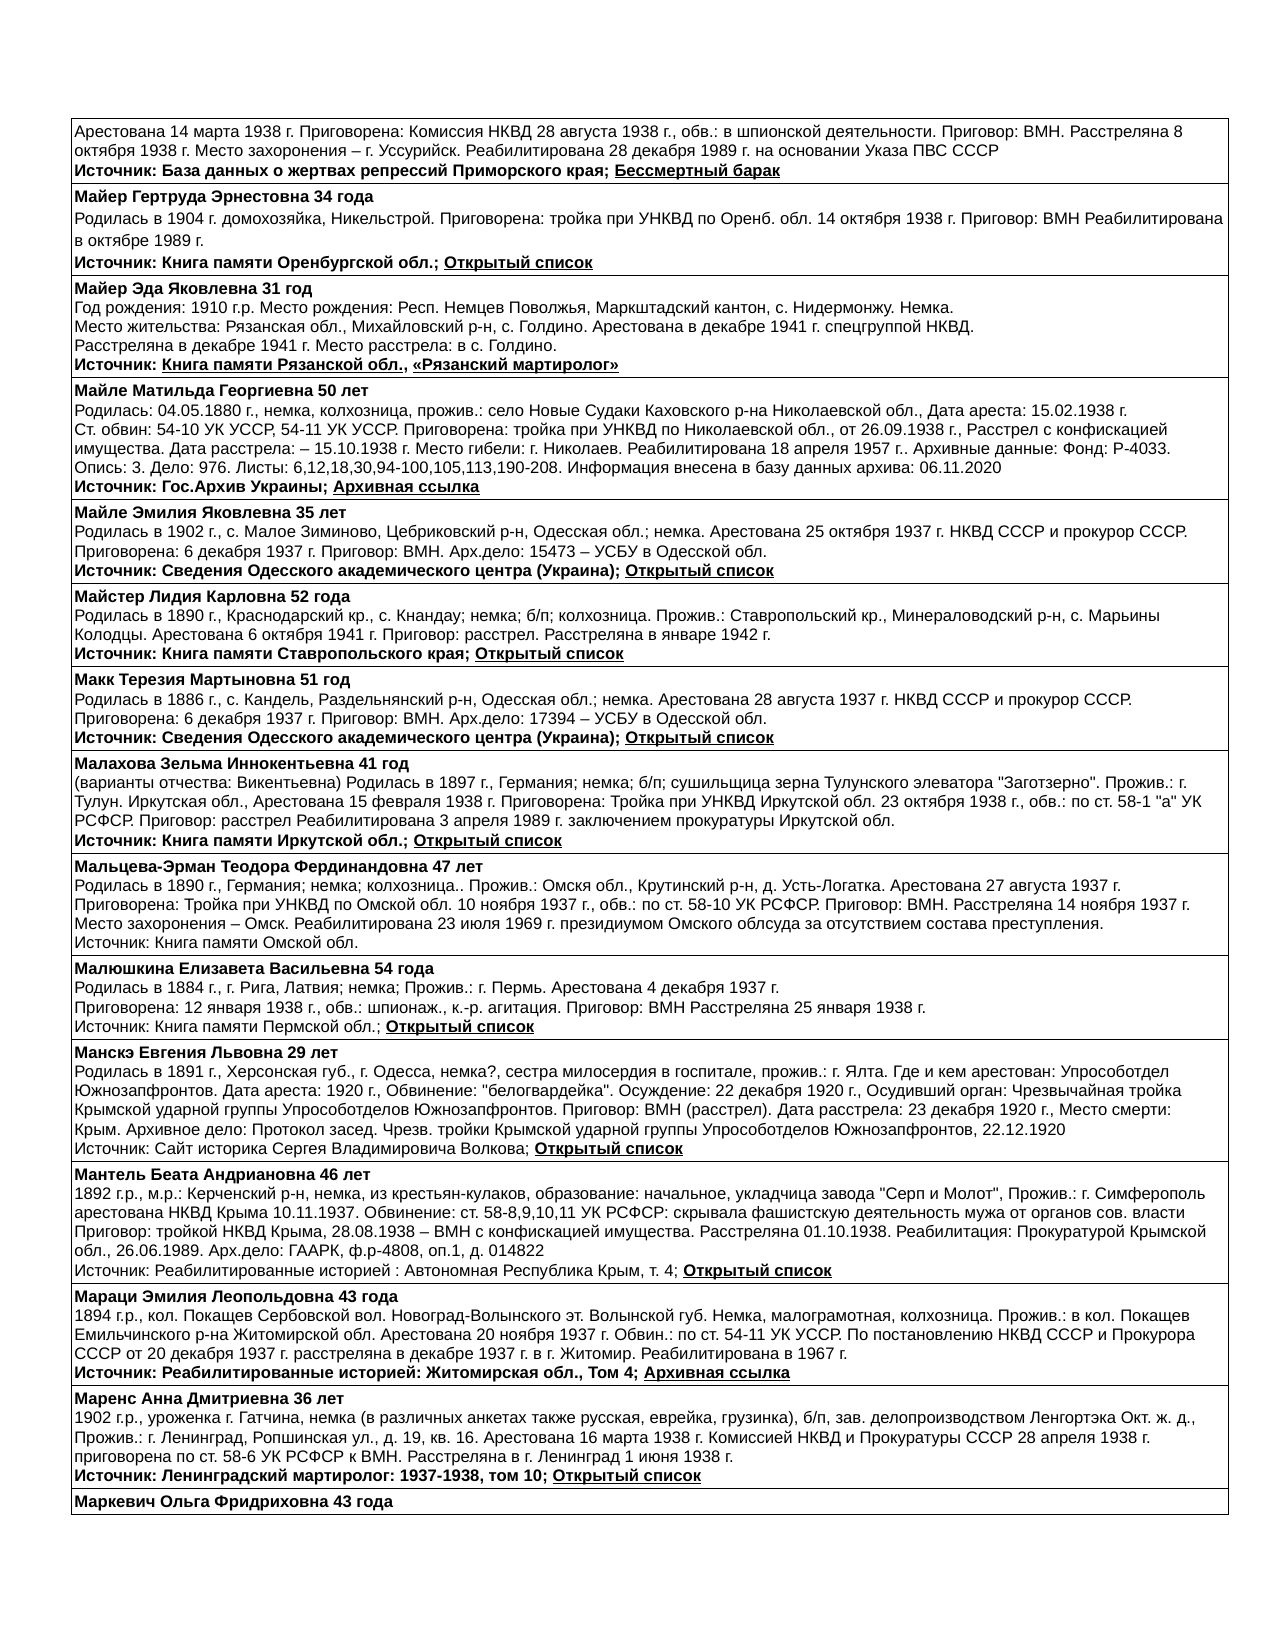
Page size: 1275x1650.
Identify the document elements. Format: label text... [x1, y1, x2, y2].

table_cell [72, 119, 1228, 182]
table_cell Мараци Эмилия Леопольдовна 43 года 1894 г.р., кол. Покащев Сербовской вол. Новоград-Волынского эт. Волынской губ. Немка, малограмотная, колхозница. Прожив.: в кол. Покащев Емильчинского р-на Житомирской обл. Арестована 20 ноября 1937 г. Обвин.: по ст. 54-11 УК УССР. По постановлению НКВД СССР и Прокурора СССР от 20 декабря 1937 г. расстреляна в декабре 1937 г. в г. Житомир. Реабилитирована в 1967 г. Источник: Реабилитированные историей: Житомирская обл., Том 4; Архивная ссылка [72, 1284, 1228, 1385]
table_cell Маренс Анна Дмитриевна 36 лет 1902 г.р., уроженка г. Гатчина, немка (в различных анкетах также русская, еврейка, грузинка), б/п, зав. делопроизводством Ленгортэка Окт. ж. д., Прожив.: г. Ленинград, Ропшинская ул., д. 19, кв. 16. Арестована 16 марта 1938 г. Комиссией НКВД и Прокуратуры СССР 28 апреля 1938 г. приговорена по ст. 58-6 УК РСФСР к ВМН. Расстреляна в г. Ленинград 1 июня 1938 г. Источник: Ленинградский мартиролог: 1937-1938, том 10; Открытый список [72, 1386, 1228, 1488]
table_cell Манскэ Евгения Львовна 29 лет Родилась в 1891 г., Херсонская губ., г. Одесса, немка?, сестра милосердия в госпитале, прожив.: г. Ялта. Где и кем арестован: Упрособотдел Южнозапфронтов. Дата ареста: 1920 г., Обвинение: "белогвардейка". Осуждение: 22 декабря 1920 г., Осудивший орган: Чрезвычайная тройка Крымской ударной группы Упрособотделов Южнозапфронтов. Приговор: ВМН (расстрел). Дата расстрела: 23 декабря 1920 г., Место смерти: Крым. Архивное дело: Протокол засед. Чрезв. тройки Крымской ударной группы Упрособотделов Южнозапфронтов, 22.12.1920 Источник: Сайт историка Сергея Владимировича Волкова; Открытый список [72, 1040, 1228, 1161]
table_cell Майстер Лидия Карловна 52 года Родилась в 1890 г., Краснодарский кр., с. Кнандау; немка; б/п; колхозница. Прожив.: Ставропольский кр., Минераловодский р-н, с. Марьины Колодцы. Арестована 6 октября 1941 г. Приговор: расстрел. Расстреляна в январе 1942 г. Источник: Книга памяти Ставропольского края; Открытый список [72, 584, 1228, 666]
table_cell Малахова Зельма Иннокентьевна 41 год (варианты отчества: Викентьевна) Родилась в 1897 г., Германия; немка; б/п; сушильщица зерна Тулунского элеватора "Заготзерно". Прожив.: г. Тулун. Иркутская обл., Арестована 15 февраля 1938 г. Приговорена: Тройка при УНКВД Иркутской обл. 23 октября 1938 г., обв.: по ст. 58-1 "а" УК РСФСР. Приговор: расстрел Реабилитирована 3 апреля 1989 г. заключением прокуратуры Иркутской обл. Источник: Книга памяти Иркутской обл.; Открытый список [72, 751, 1228, 852]
table_cell Макк Терезия Мартыновна 51 год Родилась в 1886 г., с. Кандель, Раздельнянский р-н, Одесская обл.; немка. Арестована 28 августа 1937 г. НКВД СССР и прокурор СССР. Приговорена: 6 декабря 1937 г. Приговор: ВМН. Арх.дело: 17394 – УСБУ в Одесской обл. Источник: Сведения Одесского академического центра (Украина); Открытый список [72, 667, 1228, 750]
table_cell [72, 1489, 1228, 1514]
table_cell Малюшкина Елизавета Васильевна 54 года Родилась в 1884 г., г. Рига, Латвия; немка; Прожив.: г. Пермь. Арестована 4 декабря 1937 г. Приговорена: 12 января 1938 г., обв.: шпионаж., к.-р. агитация. Приговор: ВМН Расстреляна 25 января 1938 г. Источник: Книга памяти Пермской обл.; Открытый список [72, 956, 1228, 1039]
table_cell Мантель Беата Андриановна 46 лет 1892 г.р., м.р.: Керченский р-н, немка, из крестьян-кулаков, образование: начальное, укладчица завода "Серп и Молот", Прожив.: г. Симферополь арестована НКВД Крыма 10.11.1937. Обвинение: ст. 58-8,9,10,11 УК РСФСР: скрывала фашистскую деятельность мужа от органов сов. власти Приговор: тройкой НКВД Крыма, 28.08.1938 – ВМН с конфискацией имущества. Расстреляна 01.10.1938. Реабилитация: Прокуратурой Крымской обл., 26.06.1989. Арх.дело: ГААРК, ф.р-4808, оп.1, д. 014822 Источник: Реабилитированные историей : Автономная Республика Крым, т. 4; Открытый список [72, 1162, 1228, 1282]
table_cell Мальцева-Эрман Теодора Фердинандовна 47 лет Родилась в 1890 г., Германия; немка; колхозница.. Прожив.: Омскя обл., Крутинский р-н, д. Усть-Логатка. Арестована 27 августа 1937 г. Приговорена: Тройка при УНКВД по Омской обл. 10 ноября 1937 г., обв.: по ст. 58-10 УК РСФСР. Приговор: ВМН. Расстреляна 14 ноября 1937 г. Место захоронения – Омск. Реабилитирована 23 июля 1969 г. президиумом Омского облсуда за отсутствием состава преступления. Источник: Книга памяти Омской обл. [72, 854, 1228, 955]
table_cell Майле Эмилия Яковлевна 35 лет Родилась в 1902 г., с. Малое Зиминово, Цебриковский р-н, Одесская обл.; немка. Арестована 25 октября 1937 г. НКВД СССР и прокурор СССР. Приговорена: 6 декабря 1937 г. Приговор: ВМН. Арх.дело: 15473 – УСБУ в Одесской обл. Источник: Сведения Одесского академического центра (Украина); Открытый список [72, 500, 1228, 583]
